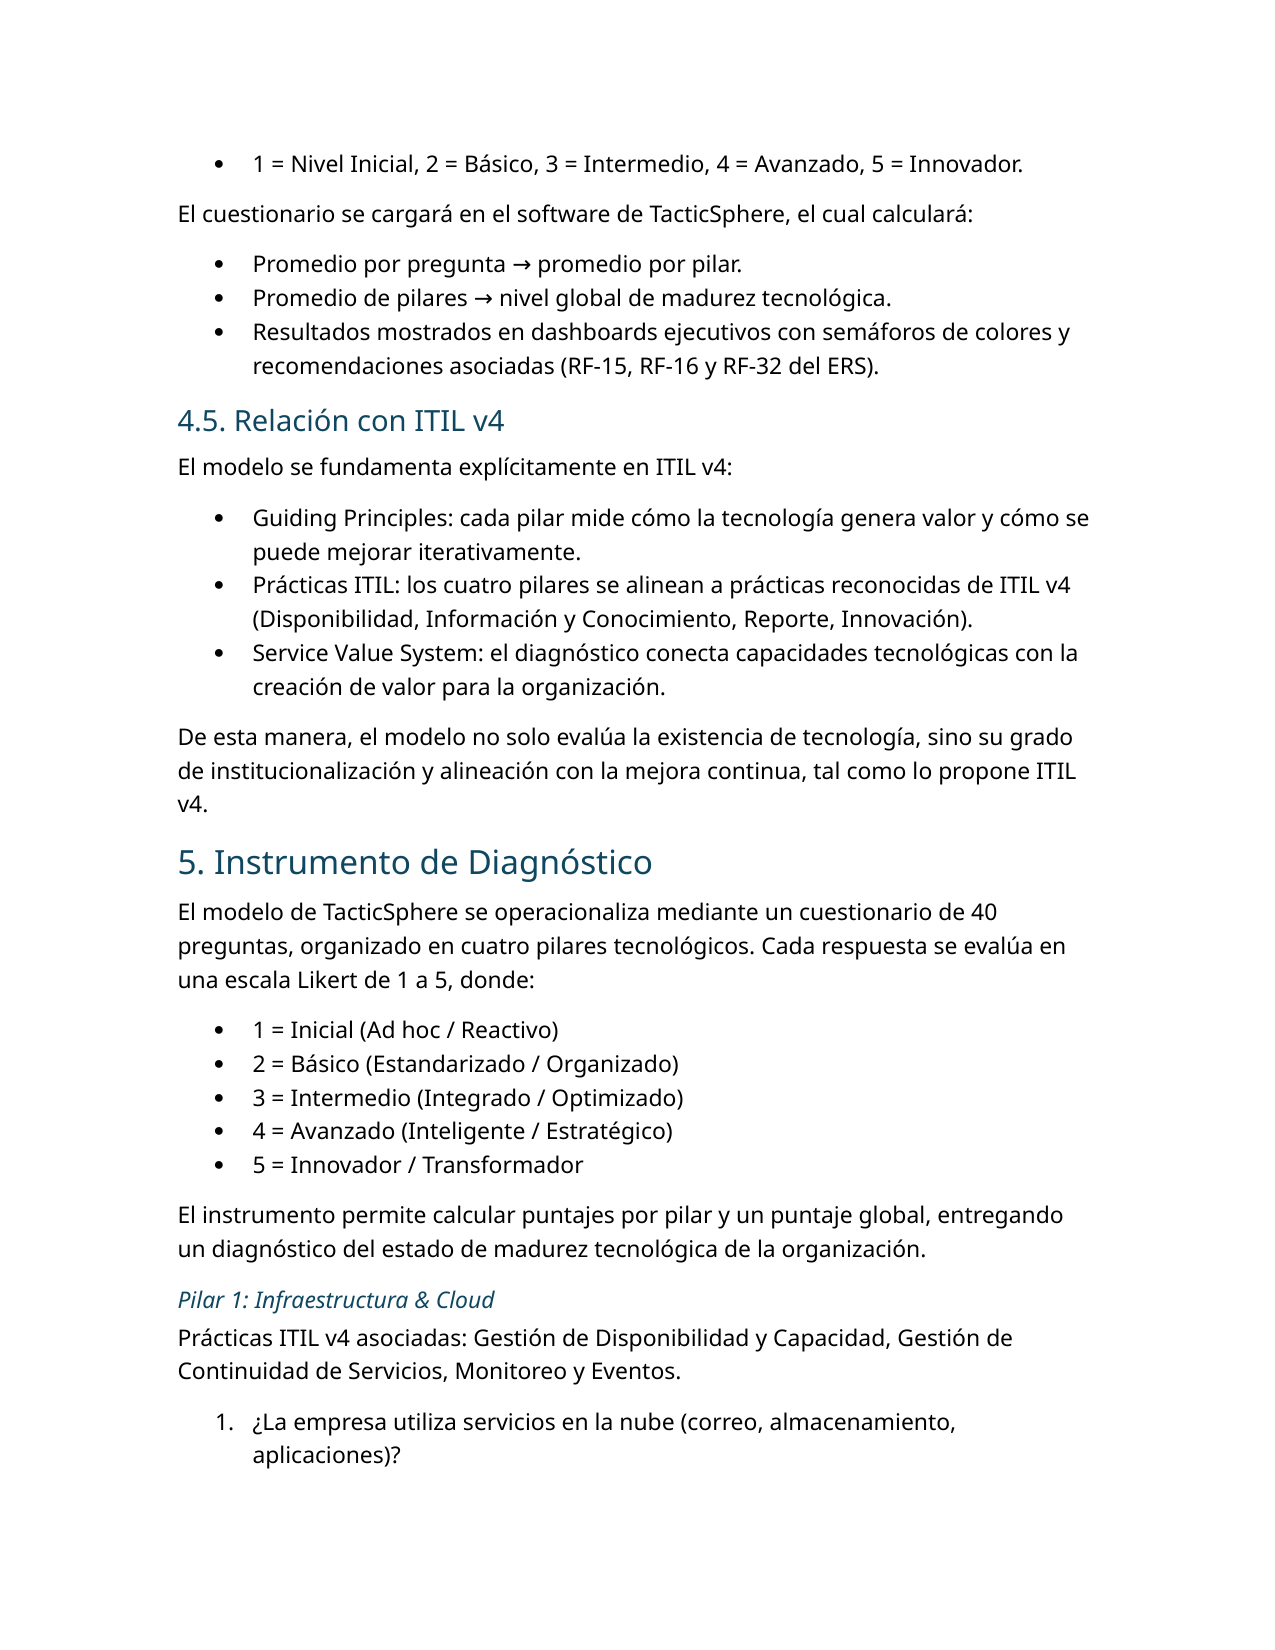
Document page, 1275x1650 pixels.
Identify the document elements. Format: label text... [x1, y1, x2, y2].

text El instrumento permite calcular puntajes por pilar y un puntaje global, entregando un diagnóstico del estado de madurez tecnológica de la organización. [177, 1199, 1098, 1264]
list Promedio de pilares → nivel global de madurez tecnológica. [215, 282, 1098, 313]
text Prácticas ITIL v4 asociadas: Gestión de Disponibilidad y Capacidad, Gestión de Continuidad de Servicios, Monitoreo y Eventos. [177, 1321, 1098, 1386]
list Guiding Principles: cada pilar mide cómo la tecnología genera valor y cómo se puede mejorar iterativamente. [215, 502, 1098, 567]
list 1 = Inicial (Ad hoc / Reactivo) [215, 1014, 1098, 1045]
list 1 = Nivel Inicial, 2 = Básico, 3 = Intermedio, 4 = Avanzado, 5 = Innovador. [215, 148, 1098, 179]
text El modelo se fundamenta explícitamente en ITIL v4: [177, 451, 1098, 482]
subtitle 4.5. Relación con ITIL v4 [177, 400, 1098, 440]
list 5 = Innovador / Transformador [215, 1149, 1098, 1180]
text El cuestionario se cargará en el software de TacticSphere, el cual calculará: [177, 198, 1098, 229]
subtitle Pilar 1: Infraestructura & Cloud [177, 1283, 1098, 1315]
list Resultados mostrados en dashboards ejecutivos con semáforos de colores y recomendaciones asociadas (RF-15, RF-16 y RF-32 del ERS). [215, 316, 1098, 381]
list ¿La empresa utiliza servicios en la nube (correo, almacenamiento, aplicaciones)? [215, 1406, 1098, 1471]
list Service Value System: el diagnóstico conecta capacidades tecnológicas con la creación de valor para la organización. [215, 637, 1098, 702]
text El modelo de TacticSphere se operacionaliza mediante un cuestionario de 40 preguntas, organizado en cuatro pilares tecnológicos. Cada respuesta se evalúa en una escala Likert de 1 a 5, donde: [177, 896, 1098, 995]
list 2 = Básico (Estandarizado / Organizado) [215, 1048, 1098, 1079]
text De esta manera, el modelo no solo evalúa la existencia de tecnología, sino su grado de institucionalización y alineación con la mejora continua, tal como lo propone ITIL v4. [177, 721, 1098, 819]
list 3 = Intermedio (Integrado / Optimizado) [215, 1081, 1098, 1113]
subtitle 5. Instrumento de Diagnóstico [177, 839, 1098, 884]
list 4 = Avanzado (Inteligente / Estratégico) [215, 1115, 1098, 1146]
list Prácticas ITIL: los cuatro pilares se alinean a prácticas reconocidas de ITIL v4 (Disponibilidad, Información y Conocimiento, Reporte, Innovación). [215, 569, 1098, 634]
list Promedio por pregunta → promedio por pilar. [215, 248, 1098, 280]
